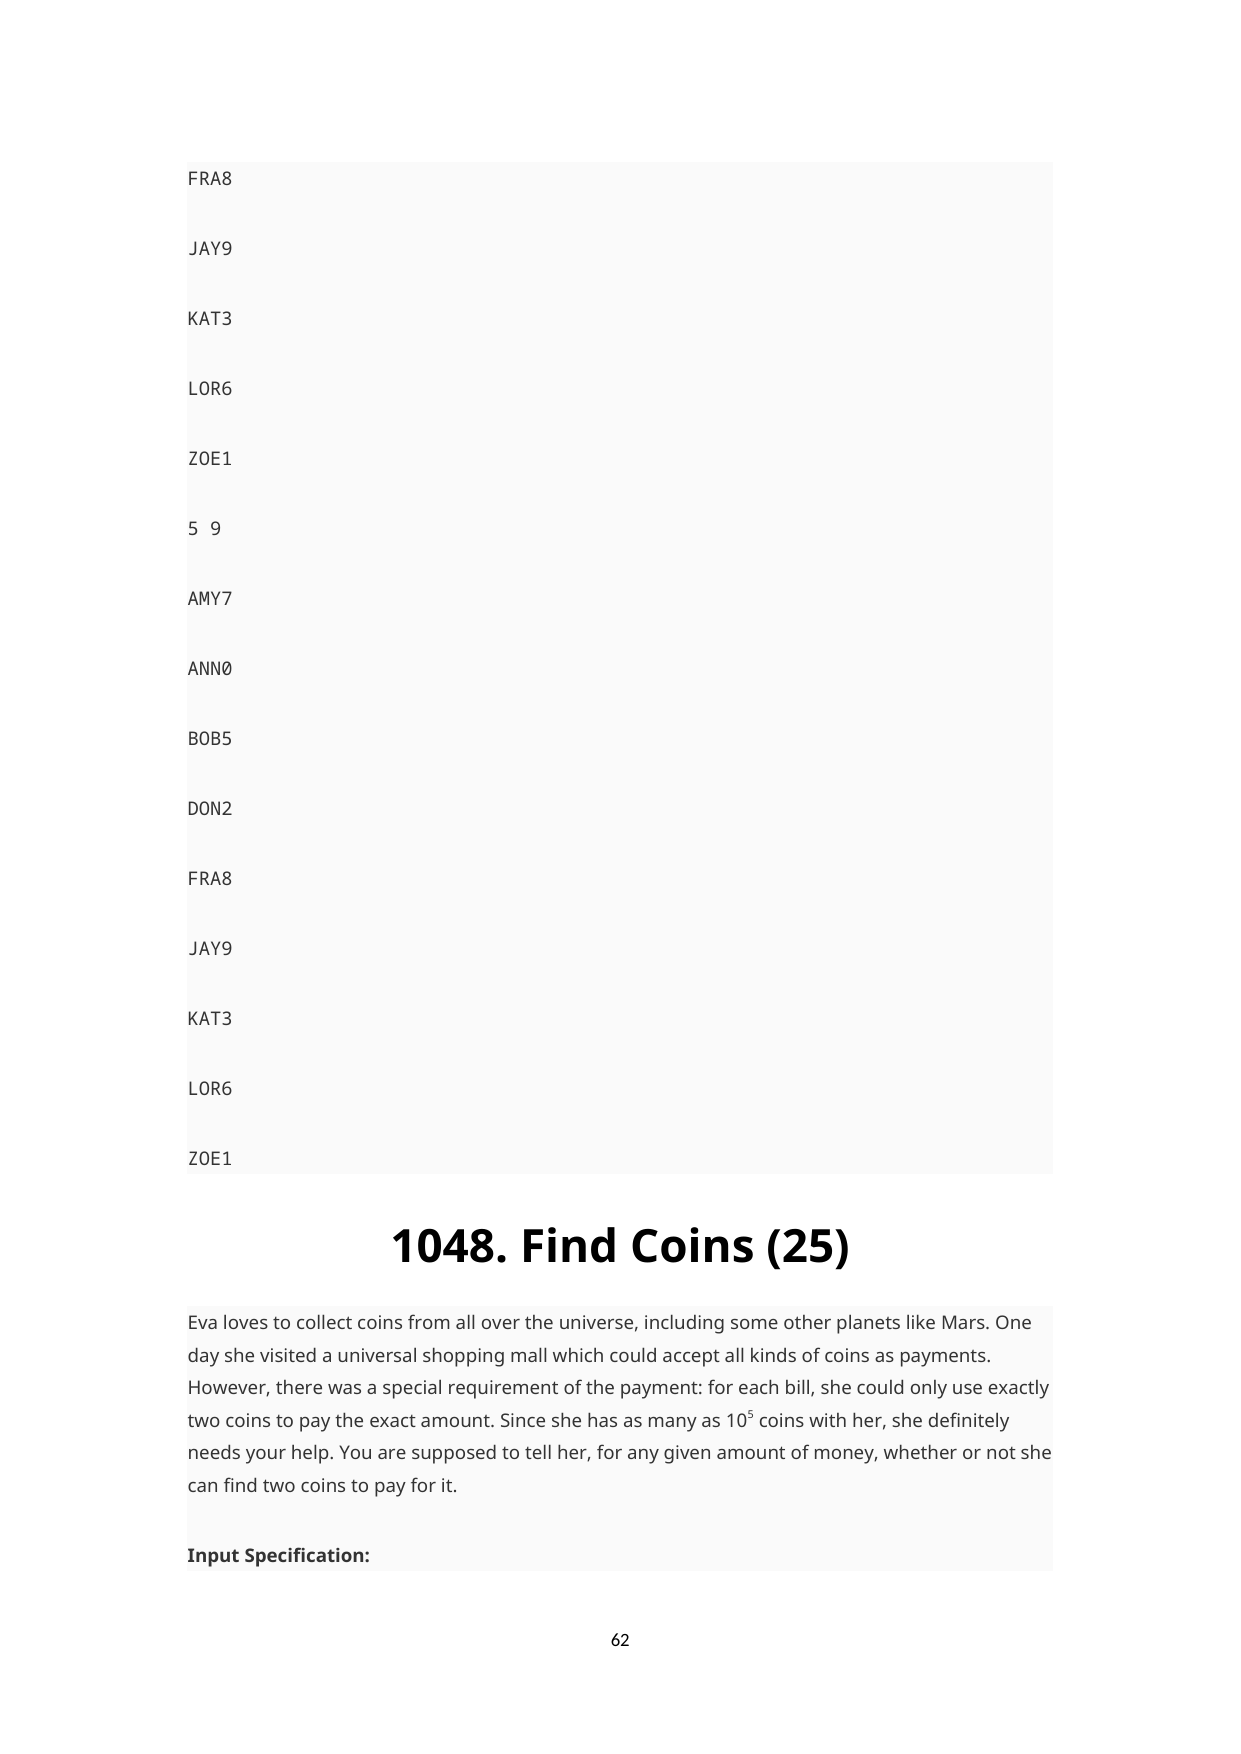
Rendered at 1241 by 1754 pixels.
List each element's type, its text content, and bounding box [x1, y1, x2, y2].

text JAY9 [187, 932, 1053, 964]
text 5 9 [187, 512, 1053, 544]
text LOR6 [187, 372, 1053, 404]
text Eva loves to collect coins from all over the universe, including some other planets like Mars. One day she visited a universal shopping mall which could accept all kinds of coins as payments. However, there was a special requirement of the payment: for each bill, she could only use exactly two coins to pay the exact amount. Since she has as many as 105 coins with her, she definitely needs your help. You are supposed to tell her, for any given amount of money, whether or not she can find two coins to pay for it. [187, 1306, 1053, 1501]
text ZOE1 [187, 442, 1053, 474]
text DON2 [187, 792, 1053, 824]
text AMY7 [187, 582, 1053, 614]
subtitle 1048. Find Coins (25) [187, 1212, 1053, 1277]
text JAY9 [187, 232, 1053, 264]
text LOR6 [187, 1072, 1053, 1104]
text ZOE1 [187, 1142, 1053, 1174]
text BOB5 [187, 722, 1053, 754]
text KAT3 [187, 1002, 1053, 1034]
text KAT3 [187, 302, 1053, 334]
text FRA8 [187, 162, 1053, 194]
text Input Specification: [187, 1539, 1053, 1571]
text ANN0 [187, 652, 1053, 684]
text FRA8 [187, 862, 1053, 894]
